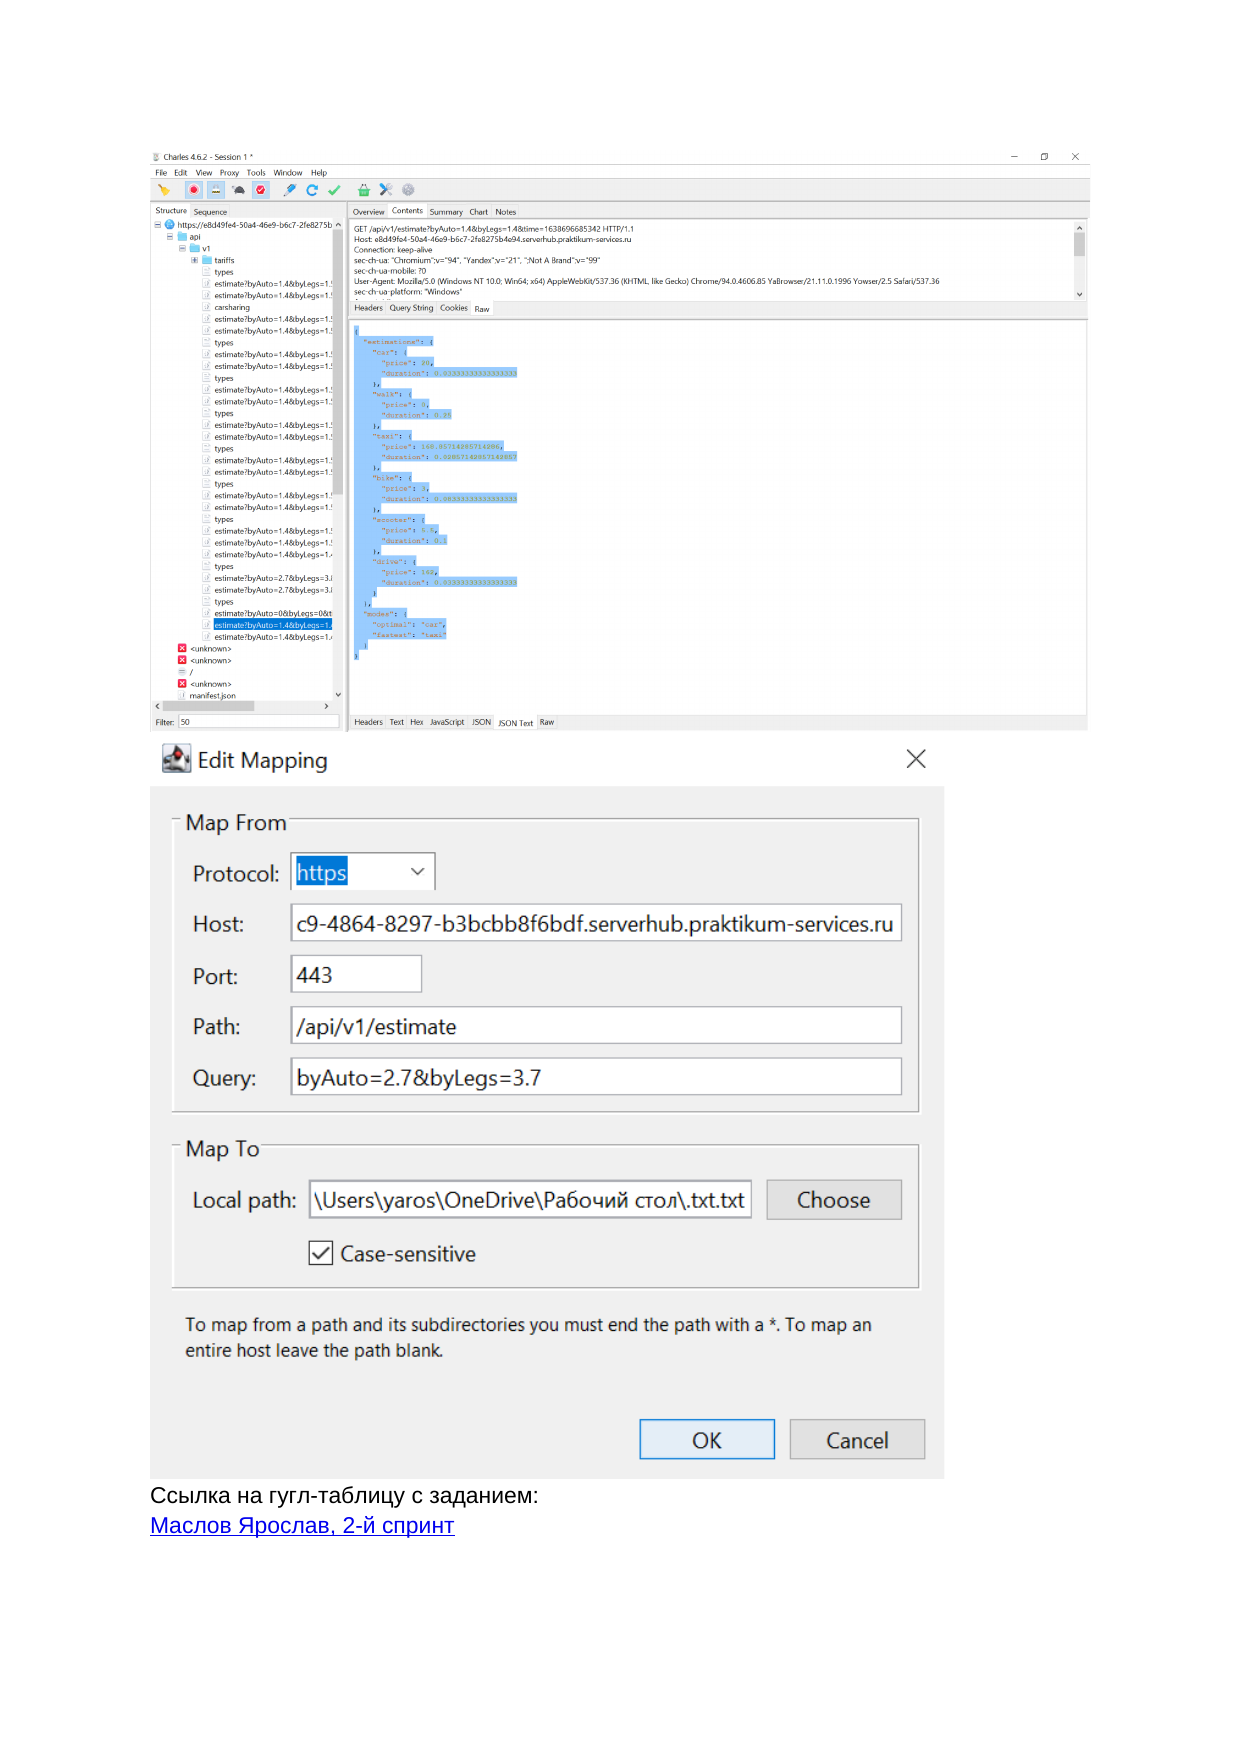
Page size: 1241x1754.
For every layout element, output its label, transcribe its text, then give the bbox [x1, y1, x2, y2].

picture [150, 150, 1091, 732]
text Ссылка на гугл-таблицу с заданием: [150, 1482, 1090, 1508]
text Маслов Ярослав, 2-й спринт [150, 1512, 1090, 1538]
picture [150, 735, 945, 1479]
